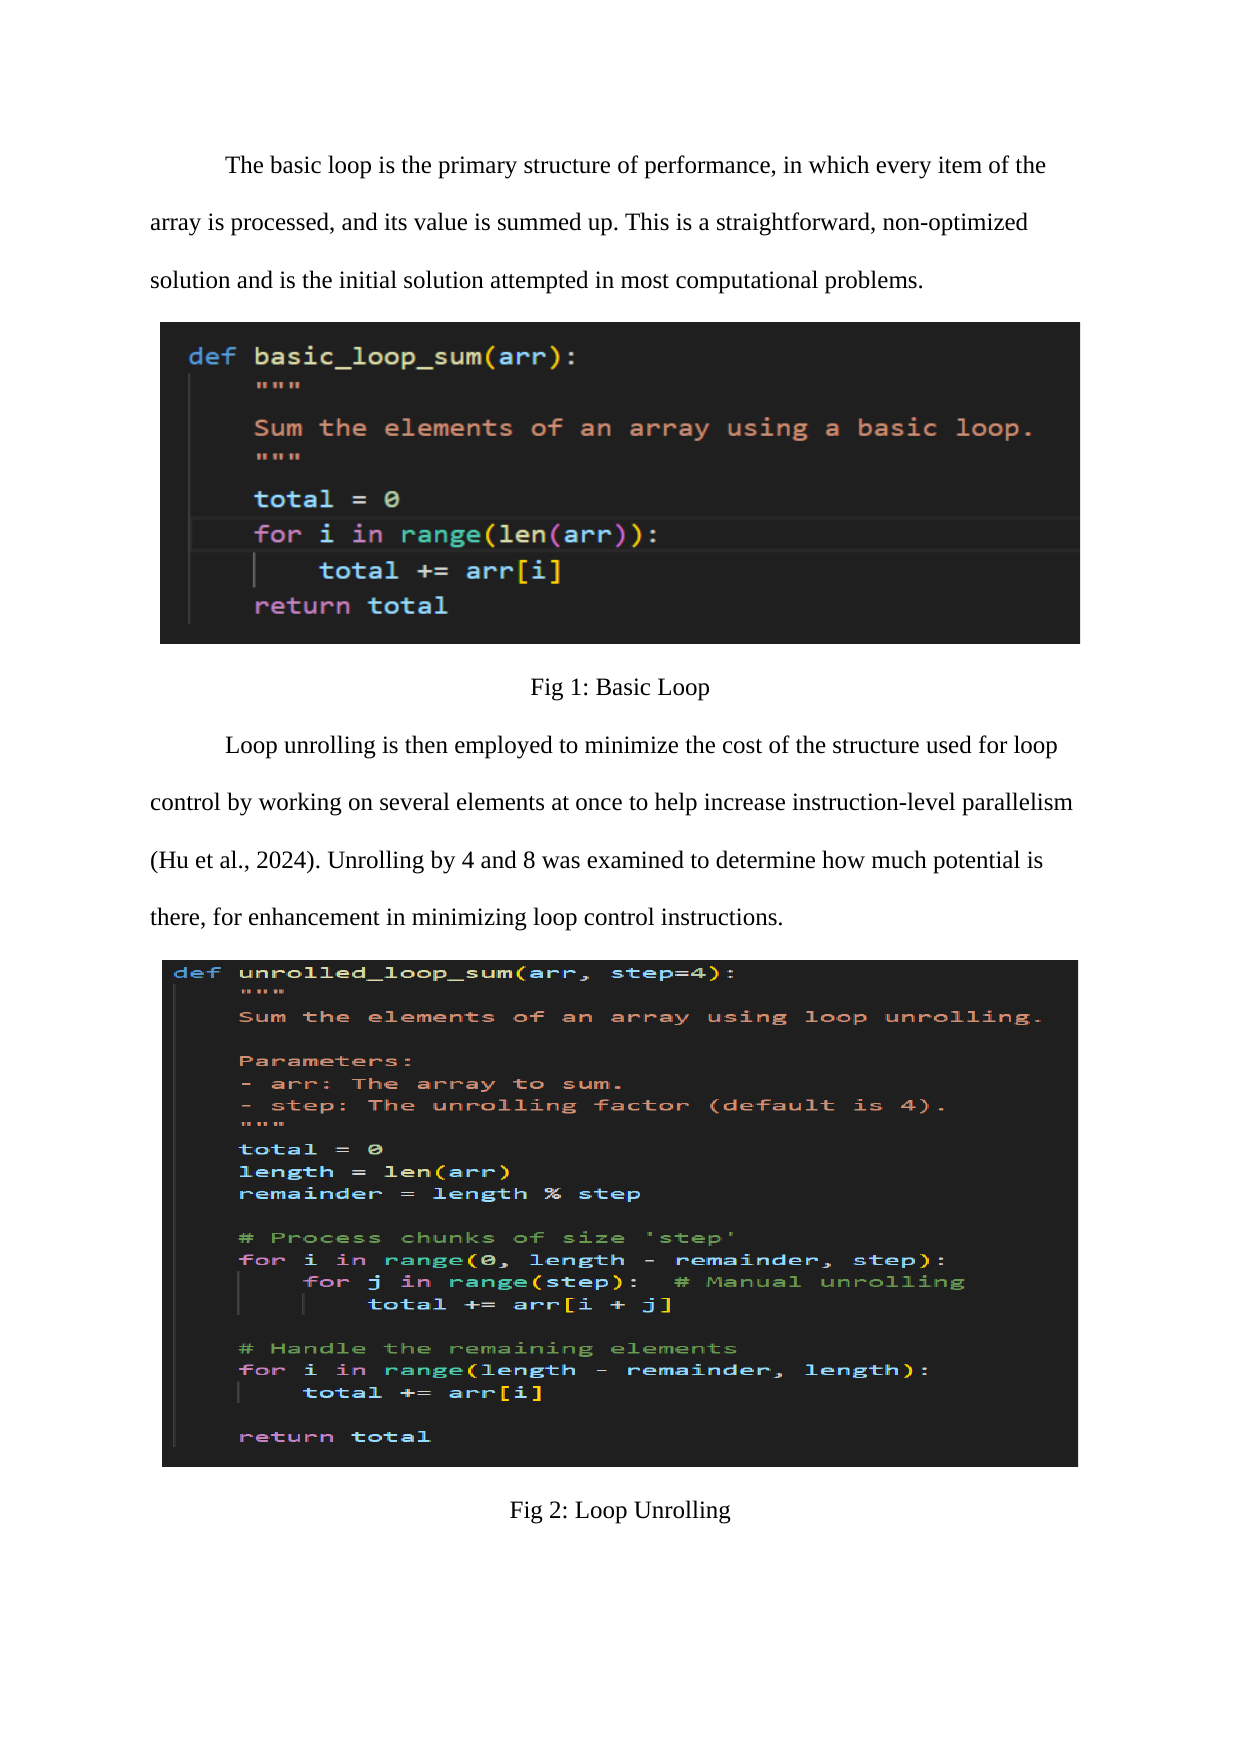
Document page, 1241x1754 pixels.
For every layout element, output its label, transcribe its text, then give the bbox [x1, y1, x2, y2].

picture [160, 322, 1080, 644]
text Loop unrolling is then employed to minimize the cost of the structure used for loop control by working on several elements at once to help increase instruction-level parallelism (Hu et al., 2024). Unrolling by 4 and 8 was examined to determine how much potential is there, for enhancement in minimizing loop control instructions. [150, 730, 1090, 931]
text The basic loop is the primary structure of performance, in which every item of the array is processed, and its value is summed up. This is a straightforward, non-optimized solution and is the initial solution attempted in most computational problems. [150, 150, 1090, 294]
picture [162, 960, 1079, 1467]
